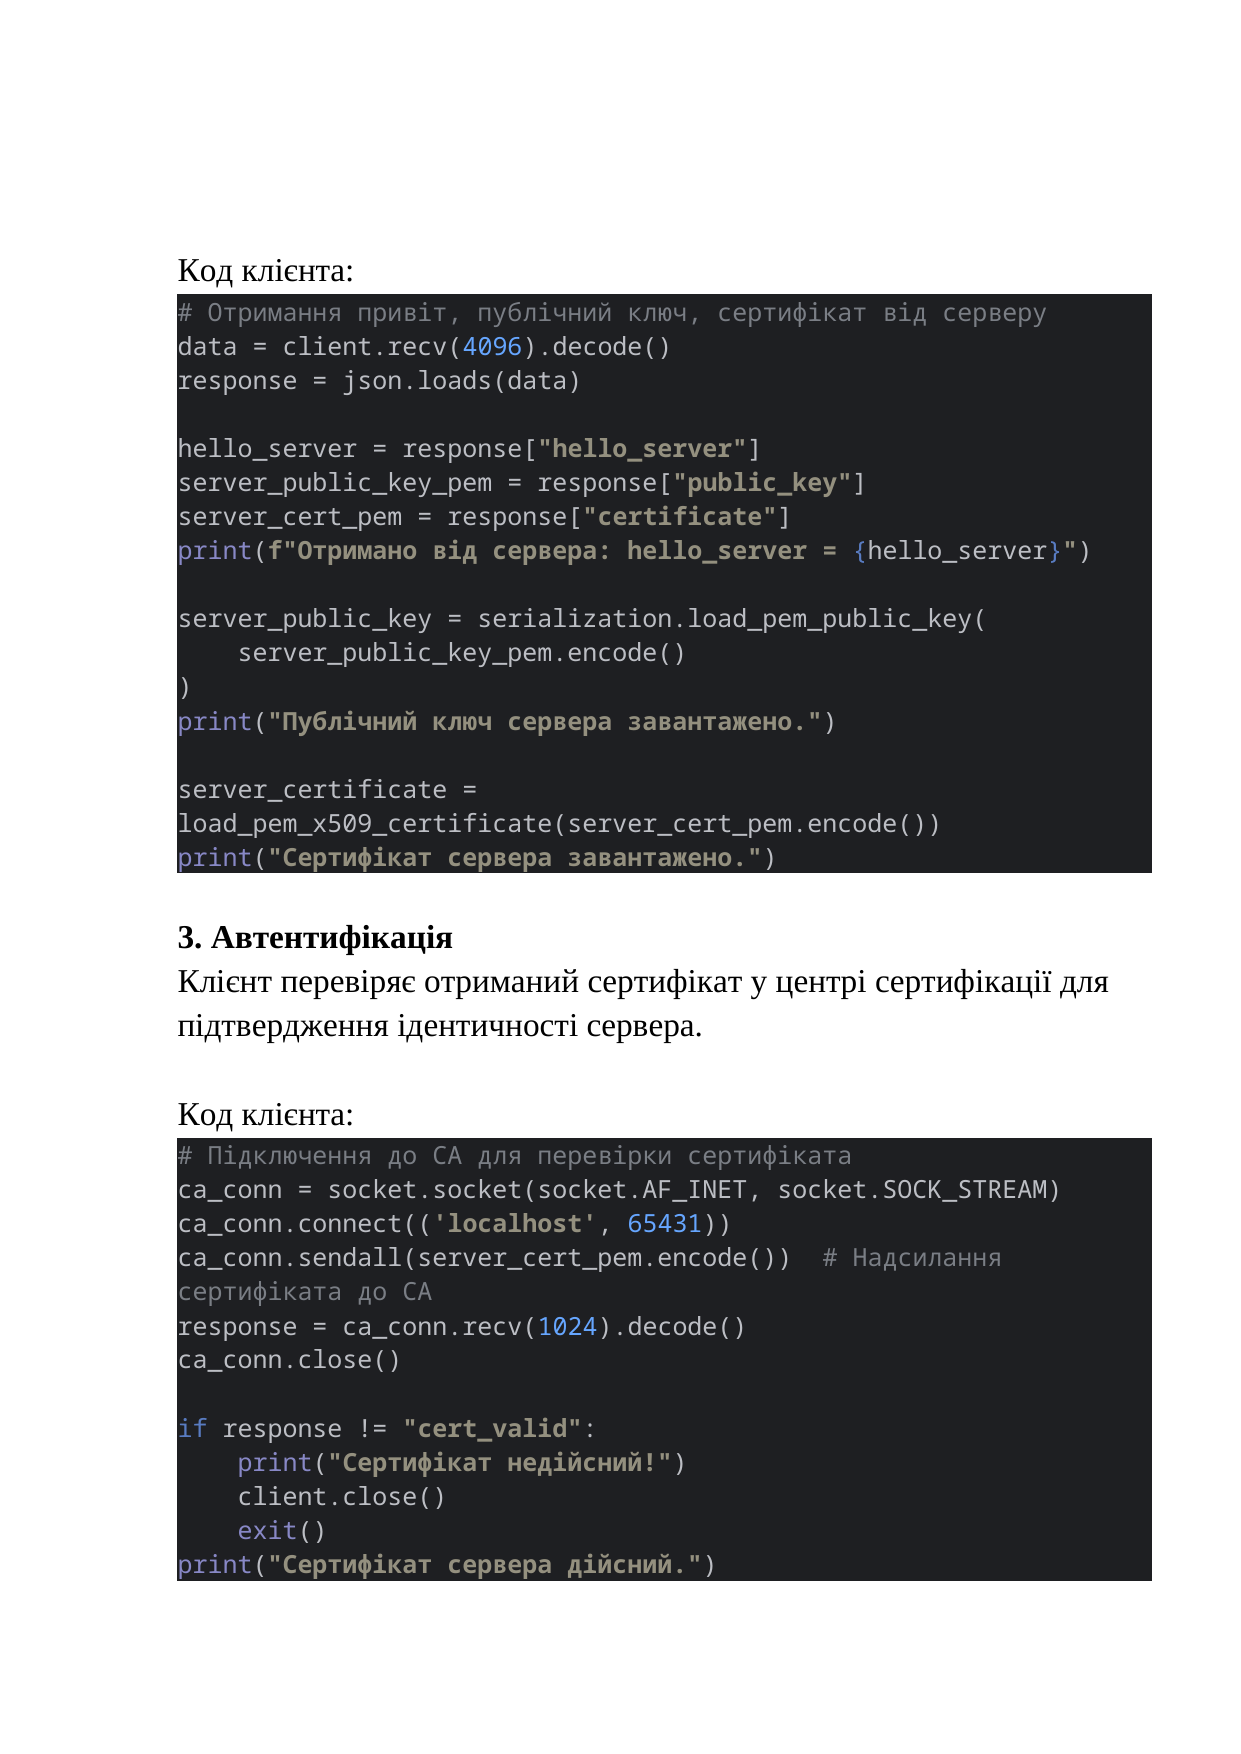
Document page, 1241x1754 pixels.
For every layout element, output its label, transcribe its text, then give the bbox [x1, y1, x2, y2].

text Код клієнта: [177, 1094, 1152, 1132]
text # Отримання привіт, публічний ключ, сертифікат від серверу data = client.recv(4096).decode() response = json.loads(data) hello_server = response["hello_server"] server_public_key_pem = response["public_key"] server_cert_pem = response["certificate"] print(f"Отримано від сервера: hello_server = {hello_server}") server_public_key = serialization.load_pem_public_key( server_public_key_pem.encode() ) print("Публічний ключ сервера завантажено.") server_certificate = load_pem_x509_certificate(server_cert_pem.encode()) print("Сертифікат сервера завантажено.") [177, 294, 1152, 873]
text # Підключення до CA для перевірки сертифіката ca_conn = socket.socket(socket.AF_INET, socket.SOCK_STREAM) ca_conn.connect(('localhost', 65431)) ca_conn.sendall(server_cert_pem.encode()) # Надсилання сертифіката до CA response = ca_conn.recv(1024).decode() ca_conn.close() if response != "cert_valid": print("Сертифікат недійсний!") client.close() exit() print("Сертифікат сервера дійсний.") [177, 1138, 1152, 1581]
text Клієнт перевіряє отриманий сертифікат у центрі сертифікації для підтвердження ідентичності сервера. [177, 962, 1152, 1044]
text 3. Автентифікація [177, 917, 1152, 956]
text Код клієнта: [177, 250, 1152, 289]
